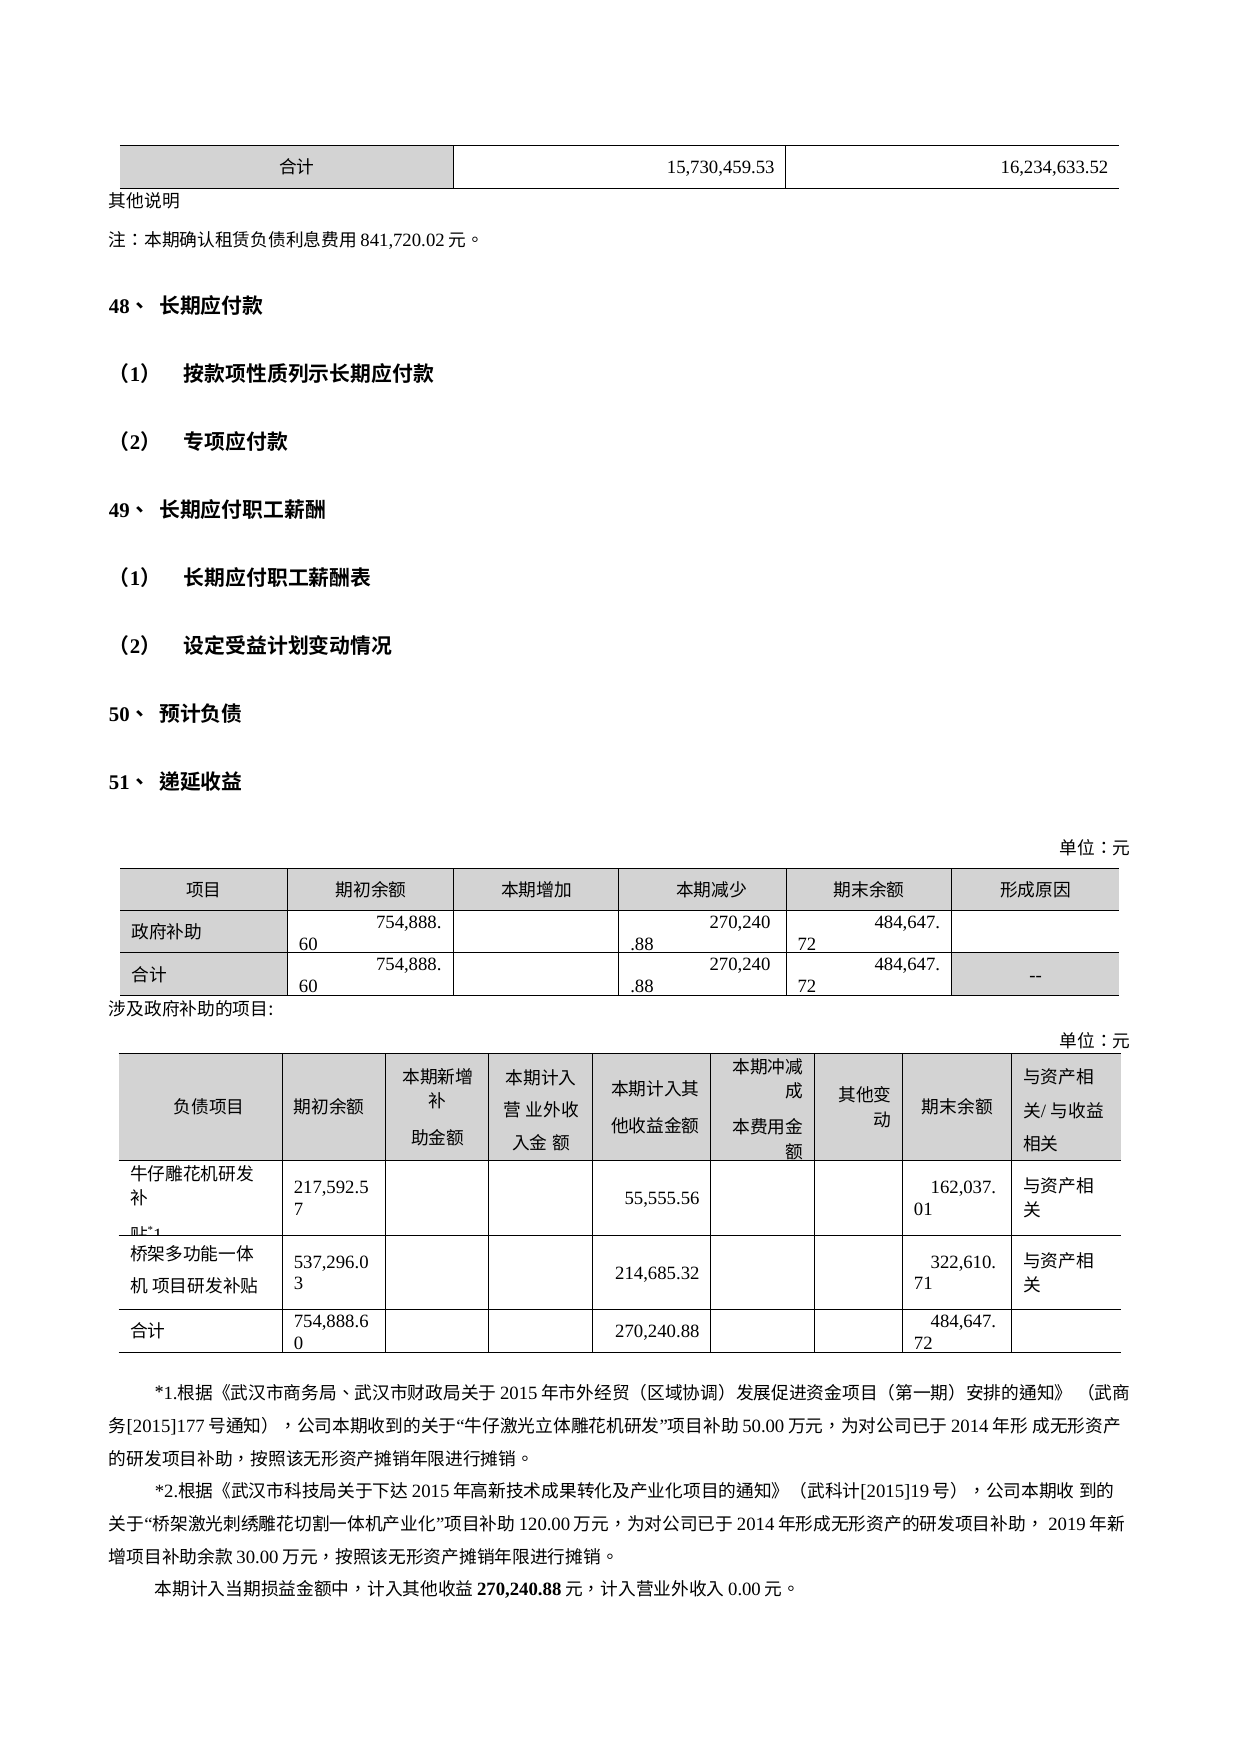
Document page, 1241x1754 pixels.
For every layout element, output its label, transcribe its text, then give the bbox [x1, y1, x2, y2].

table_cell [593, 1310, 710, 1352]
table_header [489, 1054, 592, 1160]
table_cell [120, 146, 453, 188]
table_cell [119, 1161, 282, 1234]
text 其他说明 [109, 189, 1130, 213]
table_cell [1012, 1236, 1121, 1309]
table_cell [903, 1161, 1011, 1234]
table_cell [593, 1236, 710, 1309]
subtitle （1） 按款项性质列示长期应付款 [109, 359, 1130, 388]
subtitle 50、 预计负债 [109, 699, 1130, 728]
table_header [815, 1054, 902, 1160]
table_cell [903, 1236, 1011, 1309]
subtitle （1） 长期应付职工薪酬表 [109, 563, 1130, 592]
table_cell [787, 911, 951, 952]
text 单位：元 [109, 1029, 1130, 1053]
text 涉及政府补助的项目: [109, 996, 1130, 1021]
subtitle 49、 长期应付职工薪酬 [109, 495, 1130, 524]
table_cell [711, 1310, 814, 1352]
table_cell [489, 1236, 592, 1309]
text 注：本期确认租赁负债利息费用841,720.02元。 [109, 227, 1130, 252]
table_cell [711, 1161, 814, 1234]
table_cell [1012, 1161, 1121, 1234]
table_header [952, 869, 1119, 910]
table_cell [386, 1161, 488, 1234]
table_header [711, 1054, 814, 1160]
subtitle （2） 专项应付款 [109, 427, 1130, 456]
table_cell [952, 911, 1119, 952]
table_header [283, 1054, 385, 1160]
subtitle （2） 设定受益计划变动情况 [109, 631, 1130, 660]
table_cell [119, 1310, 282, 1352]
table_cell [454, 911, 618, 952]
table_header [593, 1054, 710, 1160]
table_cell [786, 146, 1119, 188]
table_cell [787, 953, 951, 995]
subtitle 48、 长期应付款 [109, 291, 1130, 319]
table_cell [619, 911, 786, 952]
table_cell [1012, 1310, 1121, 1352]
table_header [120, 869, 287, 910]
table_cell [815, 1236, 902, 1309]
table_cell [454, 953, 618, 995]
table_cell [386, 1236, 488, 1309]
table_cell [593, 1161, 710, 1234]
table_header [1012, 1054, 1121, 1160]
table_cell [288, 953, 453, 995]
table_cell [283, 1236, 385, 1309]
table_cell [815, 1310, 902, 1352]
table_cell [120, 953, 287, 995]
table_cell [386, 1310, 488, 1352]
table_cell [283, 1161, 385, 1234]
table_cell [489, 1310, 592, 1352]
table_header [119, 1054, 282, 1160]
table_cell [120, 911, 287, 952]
subtitle 51、 递延收益 [109, 767, 1130, 796]
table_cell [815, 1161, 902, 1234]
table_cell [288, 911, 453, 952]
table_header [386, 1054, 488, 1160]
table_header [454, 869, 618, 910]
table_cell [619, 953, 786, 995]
text 单位：元 [109, 835, 1130, 859]
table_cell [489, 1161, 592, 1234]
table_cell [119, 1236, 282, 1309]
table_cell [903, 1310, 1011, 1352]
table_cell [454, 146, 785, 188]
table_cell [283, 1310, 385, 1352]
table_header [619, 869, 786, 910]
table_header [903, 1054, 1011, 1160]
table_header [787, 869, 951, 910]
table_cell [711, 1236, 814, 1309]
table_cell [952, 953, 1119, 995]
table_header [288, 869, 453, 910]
